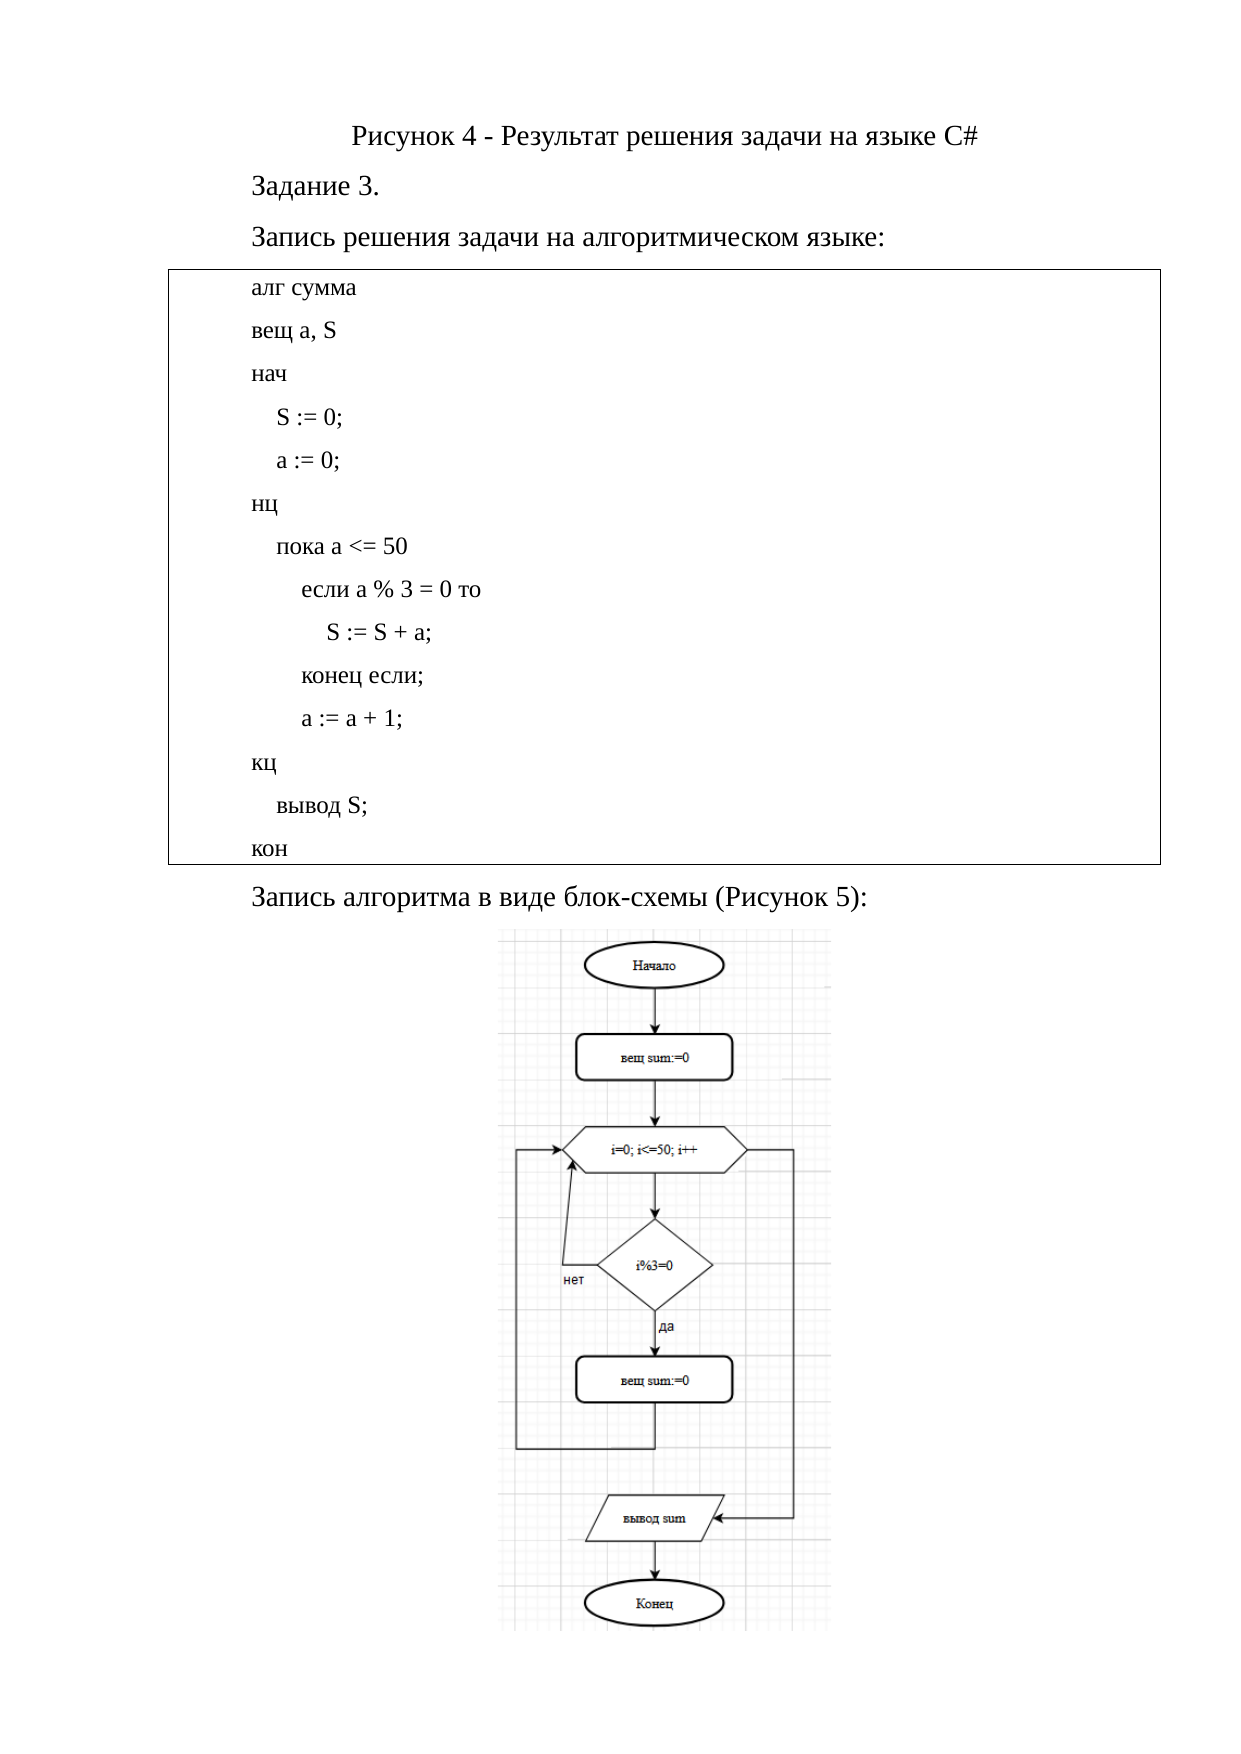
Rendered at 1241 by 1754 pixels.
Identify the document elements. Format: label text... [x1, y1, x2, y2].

text нач [169, 355, 1160, 387]
text S := 0; [169, 398, 1160, 430]
text Рисунок 4 - Результат решения задачи на языке C# [177, 118, 1152, 152]
text вещ a, S [169, 312, 1160, 344]
text Запись алгоритма в виде блок-схемы (Рисунок 5): [177, 879, 1152, 913]
text a := 0; [169, 442, 1160, 473]
text если a % 3 = 0 то [169, 571, 1160, 603]
text Запись решения задачи на алгоритмическом языке: [177, 219, 1152, 252]
text нц [169, 485, 1160, 517]
text вывод S; [169, 787, 1160, 818]
text кц [169, 743, 1160, 775]
text кон [169, 830, 1160, 864]
picture [497, 929, 832, 1631]
text конец если; [169, 657, 1160, 689]
text S := S + a; [169, 614, 1160, 646]
text Задание 3. [177, 168, 1152, 202]
text пока a <= 50 [169, 528, 1160, 560]
text алг сумма [169, 270, 1160, 301]
text a := a + 1; [169, 700, 1160, 732]
